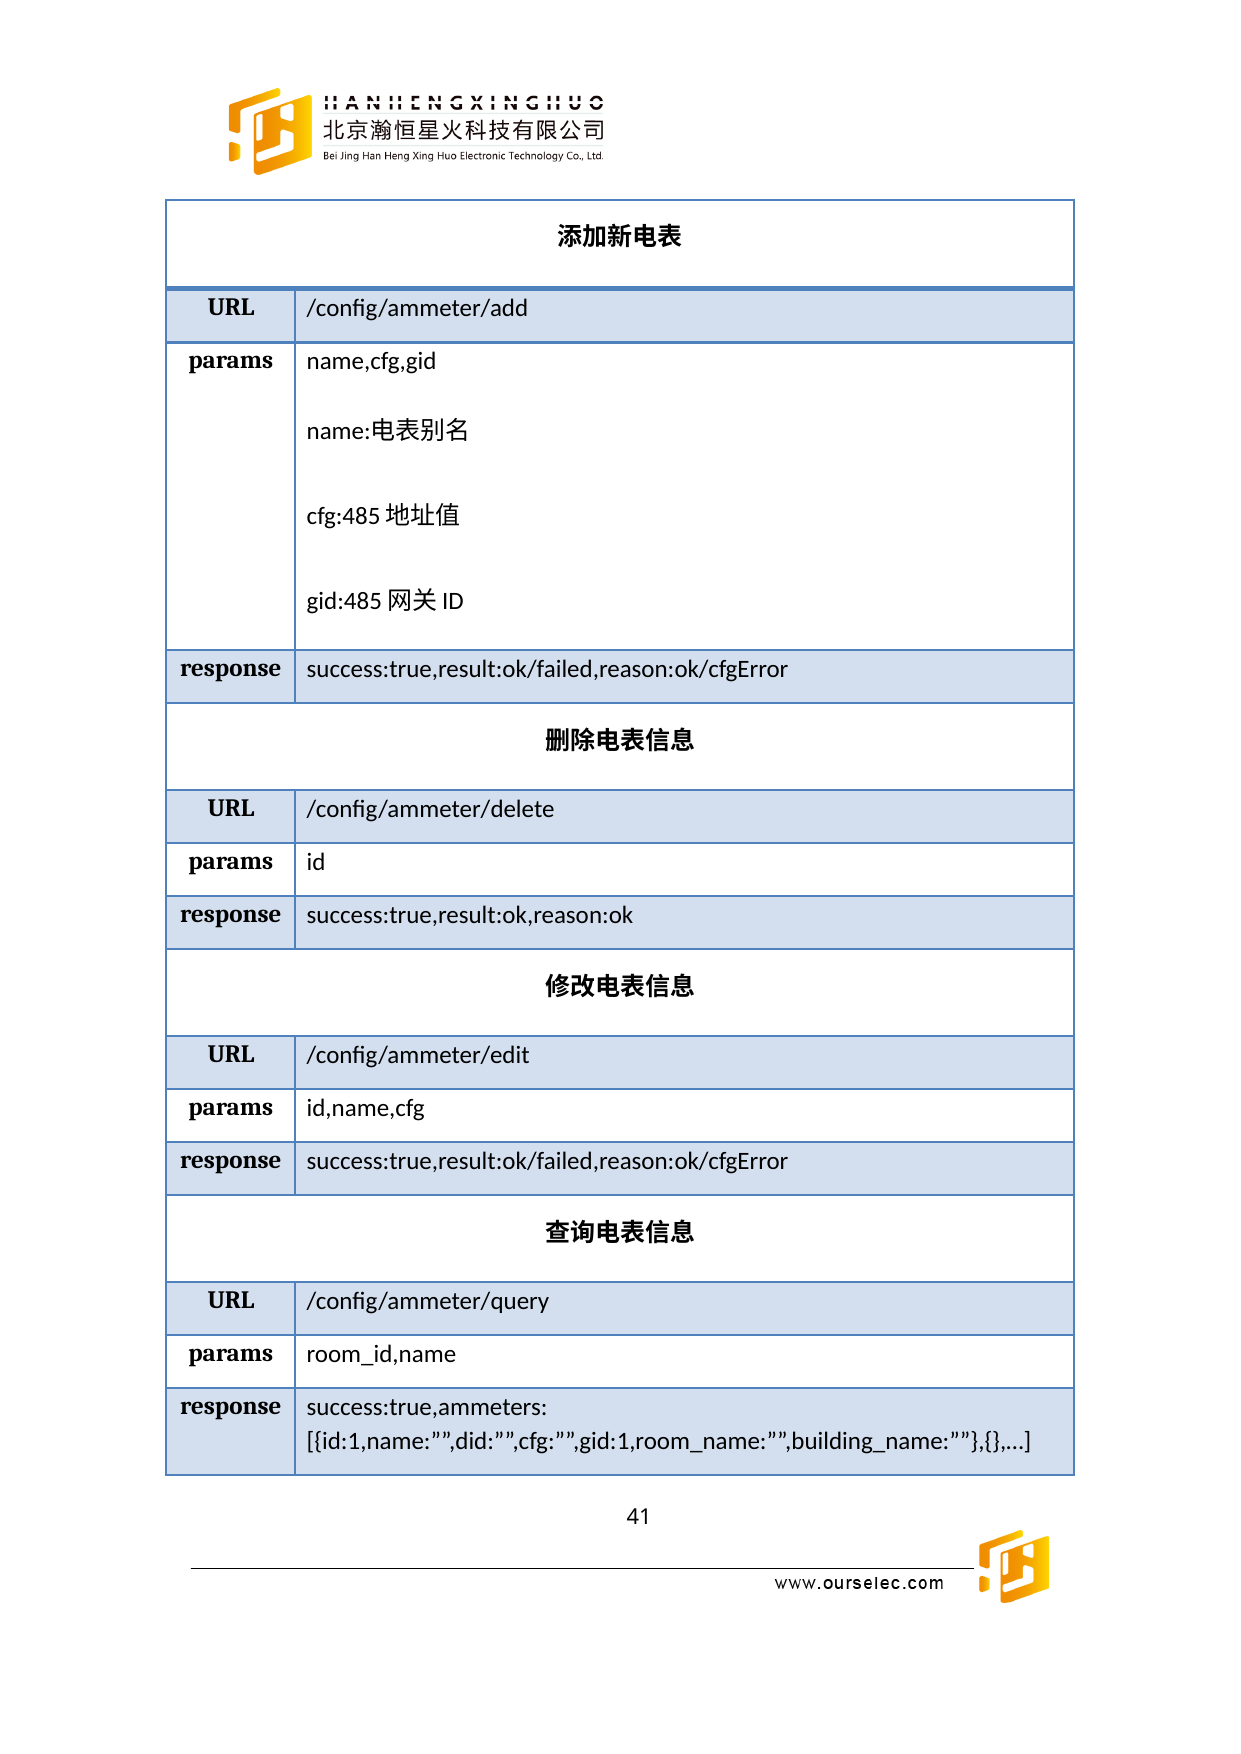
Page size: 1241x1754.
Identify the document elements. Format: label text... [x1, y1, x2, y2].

table_cell URL [167, 791, 294, 842]
table_cell URL [167, 291, 294, 341]
table_cell params [167, 1336, 294, 1387]
table_cell 删除电表信息 [167, 704, 1073, 789]
table_header 添加新电表 [167, 201, 1073, 286]
table_cell success:true,result:ok/failed,reason:ok/cfgError [296, 651, 1073, 702]
table_cell /config/ammeter/query [296, 1283, 1073, 1334]
table_cell success:true,ammeters:[{id:1,name:””,did:””,cfg:””,gid:1,room_name:””,building_name:””},{},…] [296, 1389, 1073, 1474]
table_cell params [167, 844, 294, 895]
table_cell response [167, 1389, 294, 1474]
table_cell id [296, 844, 1073, 895]
table_cell params [167, 344, 294, 649]
table_cell 修改电表信息 [167, 950, 1073, 1035]
table_cell response [167, 897, 294, 948]
table_cell URL [167, 1283, 294, 1334]
table_cell 查询电表信息 [167, 1196, 1073, 1281]
table_cell response [167, 651, 294, 702]
picture [190, 1530, 1050, 1603]
table_cell /config/ammeter/edit [296, 1037, 1073, 1088]
table_cell name,cfg,gid name:电表别名 cfg:485地址值 gid:485网关ID [296, 344, 1073, 649]
table_cell params [167, 1090, 294, 1141]
table_cell URL [167, 1037, 294, 1088]
table_cell success:true,result:ok/failed,reason:ok/cfgError [296, 1143, 1073, 1194]
table_cell response [167, 1143, 294, 1194]
table_cell id,name,cfg [296, 1090, 1073, 1141]
table_cell room_id,name [296, 1336, 1073, 1387]
picture [227, 88, 604, 175]
table_cell /config/ammeter/add [296, 291, 1073, 341]
table_cell /config/ammeter/delete [296, 791, 1073, 842]
table_cell success:true,result:ok,reason:ok [296, 897, 1073, 948]
